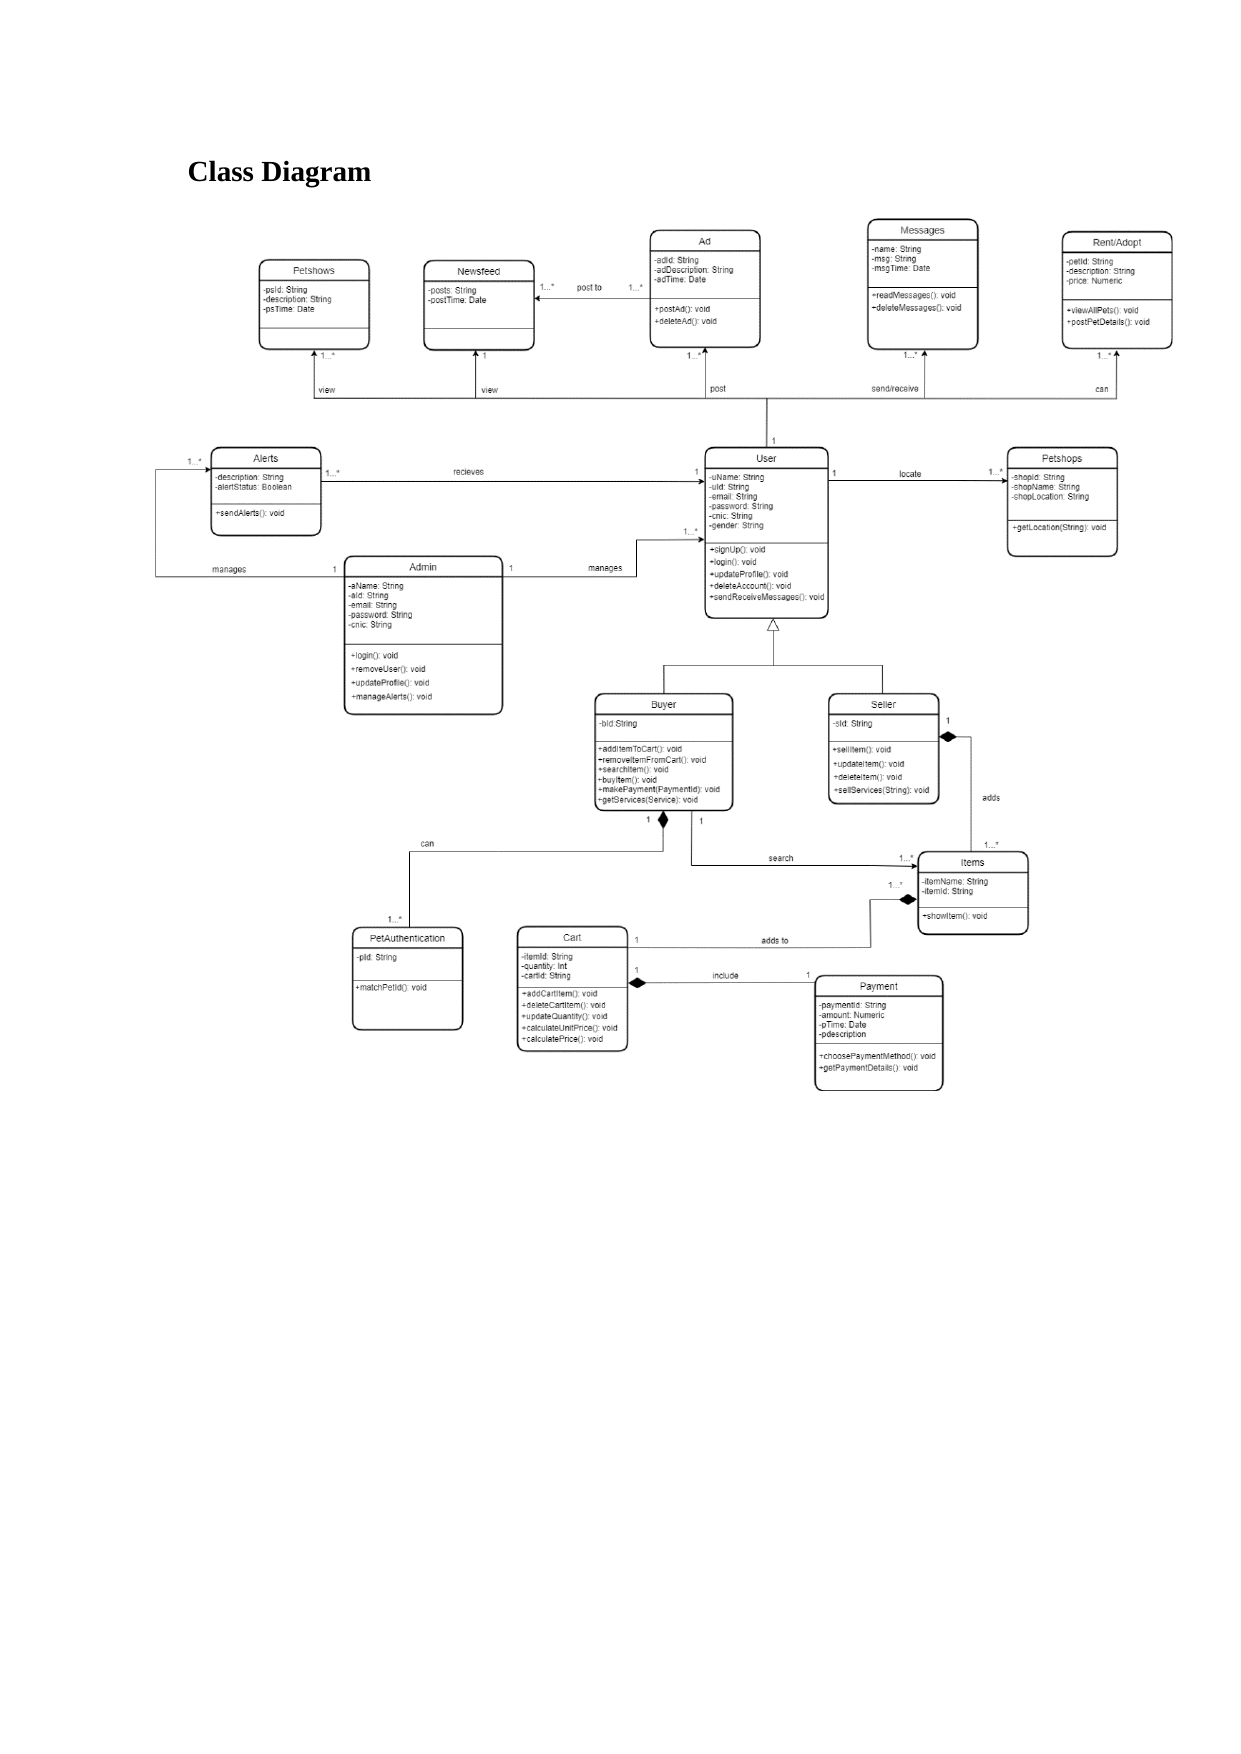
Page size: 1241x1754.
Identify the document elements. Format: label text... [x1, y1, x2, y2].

picture [150, 218, 1173, 1091]
subtitle Class Diagram [187, 154, 1090, 188]
